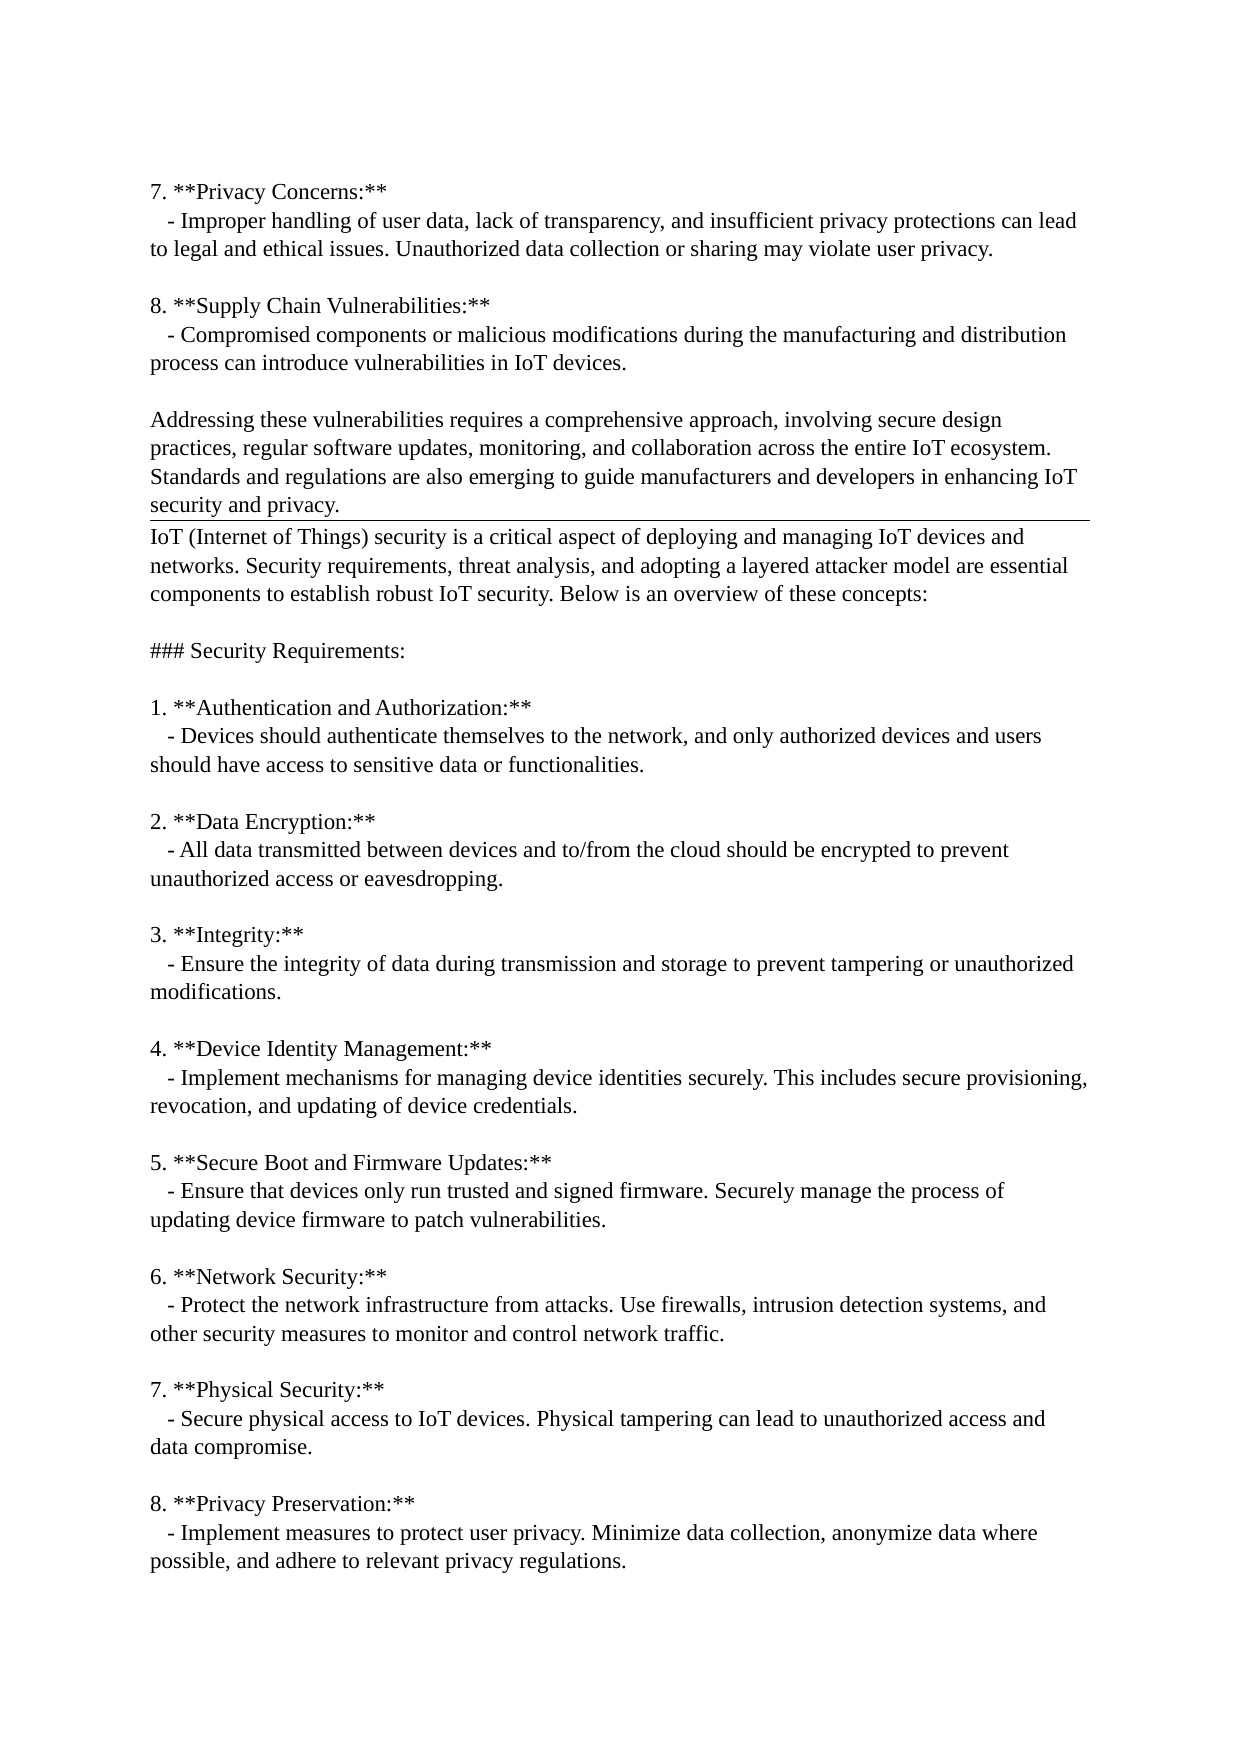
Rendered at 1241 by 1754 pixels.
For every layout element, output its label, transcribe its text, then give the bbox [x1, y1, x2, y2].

text 2. **Data Encryption:** [150, 808, 1090, 834]
text - All data transmitted between devices and to/from the cloud should be encrypted to prevent unauthorized access or eavesdropping. [150, 836, 1090, 891]
text IoT (Internet of Things) security is a critical aspect of deploying and managing IoT devices and networks. Security requirements, threat analysis, and adopting a layered attacker model are essential components to establish robust IoT security. Below is an overview of these concepts: [150, 523, 1090, 607]
text - Protect the network infrastructure from attacks. Use firewalls, intrusion detection systems, and other security measures to monitor and control network traffic. [150, 1291, 1090, 1346]
text 3. **Integrity:** [150, 921, 1090, 948]
text 7. **Privacy Concerns:** [150, 178, 1090, 205]
text - Ensure the integrity of data during transmission and storage to prevent tampering or unauthorized modifications. [150, 950, 1090, 1005]
text - Implement mechanisms for managing device identities securely. This includes secure provisioning, revocation, and updating of device credentials. [150, 1064, 1090, 1118]
text Addressing these vulnerabilities requires a comprehensive approach, involving secure design practices, regular software updates, monitoring, and collaboration across the entire IoT ecosystem. Standards and regulations are also emerging to guide manufacturers and developers in enhancing IoT security and privacy. [150, 406, 1090, 520]
text - Improper handling of user data, lack of transparency, and insufficient privacy protections can lead to legal and ethical issues. Unauthorized data collection or sharing may violate user privacy. [150, 207, 1090, 262]
text - Implement measures to protect user privacy. Minimize data collection, anonymize data where possible, and adhere to relevant privacy regulations. [150, 1519, 1090, 1573]
text - Secure physical access to IoT devices. Physical tampering can lead to unauthorized access and data compromise. [150, 1405, 1090, 1460]
text - Devices should authenticate themselves to the network, and only authorized devices and users should have access to sensitive data or functionalities. [150, 722, 1090, 777]
text 7. **Physical Security:** [150, 1376, 1090, 1403]
text - Compromised components or malicious modifications during the manufacturing and distribution process can introduce vulnerabilities in IoT devices. [150, 321, 1090, 375]
text 8. **Privacy Preservation:** [150, 1490, 1090, 1517]
text 1. **Authentication and Authorization:** [150, 694, 1090, 720]
text 5. **Secure Boot and Firmware Updates:** [150, 1149, 1090, 1175]
text 4. **Device Identity Management:** [150, 1035, 1090, 1062]
text 8. **Supply Chain Vulnerabilities:** [150, 292, 1090, 318]
text ### Security Requirements: [150, 637, 1090, 663]
text 6. **Network Security:** [150, 1263, 1090, 1289]
text - Ensure that devices only run trusted and signed firmware. Securely manage the process of updating device firmware to patch vulnerabilities. [150, 1177, 1090, 1232]
